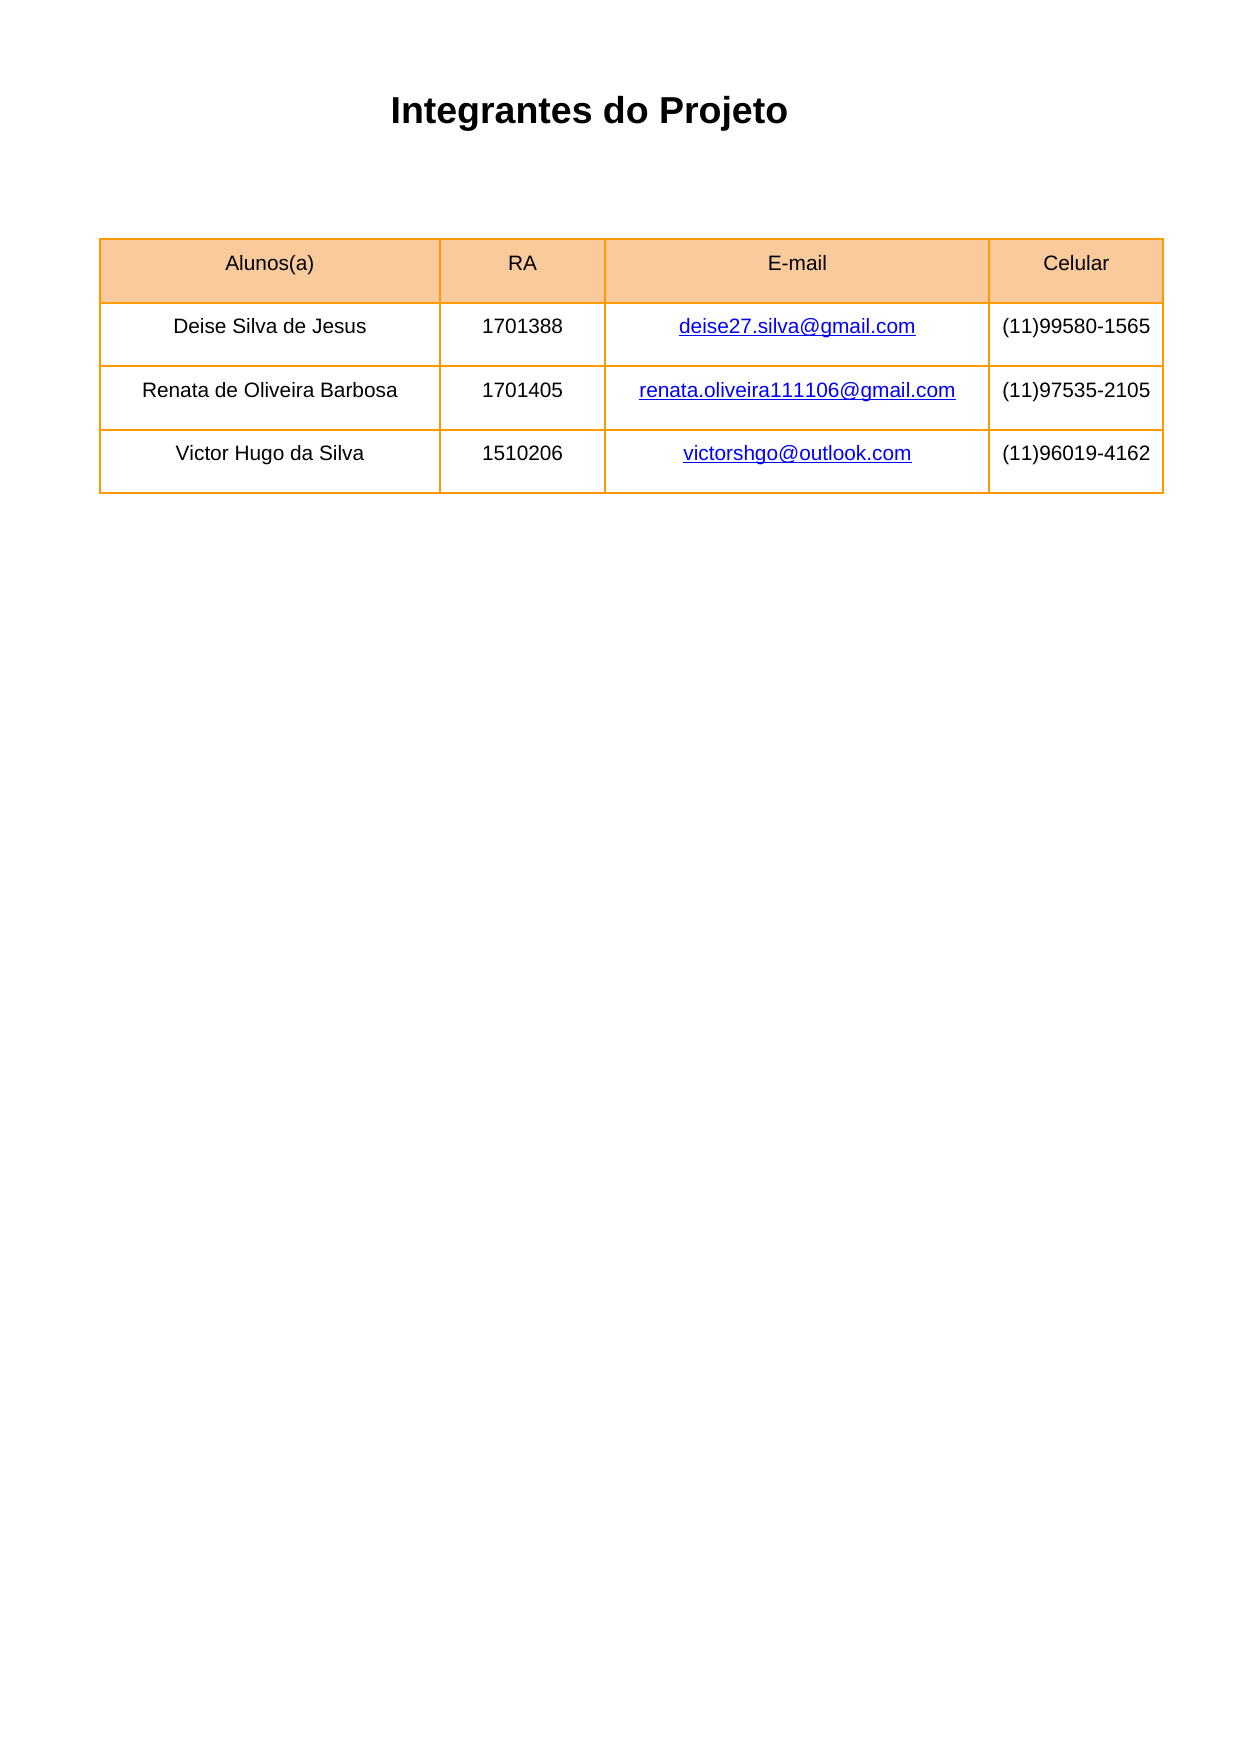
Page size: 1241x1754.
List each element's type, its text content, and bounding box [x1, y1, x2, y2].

table_header RA [441, 240, 604, 302]
table_header Alunos(a) [101, 240, 439, 302]
table_cell Renata de Oliveira Barbosa [101, 367, 439, 429]
table_header Celular [990, 240, 1162, 302]
table_cell (11)96019-4162 [990, 431, 1162, 492]
table_cell 1701405 [441, 367, 604, 429]
table_header E-mail [606, 240, 988, 302]
table_cell (11)99580-1565 [990, 304, 1162, 365]
title Integrantes do Projeto [88, 88, 1090, 132]
table_cell 1701388 [441, 304, 604, 365]
table_cell Deise Silva de Jesus [101, 304, 439, 365]
table_cell 1510206 [441, 431, 604, 492]
table_cell deise27.silva@gmail.com [606, 304, 988, 365]
table_cell victorshgo@outlook.com [606, 431, 988, 492]
table_cell (11)97535-2105 [990, 367, 1162, 429]
table_cell renata.oliveira111106@gmail.com [606, 367, 988, 429]
table_cell Victor Hugo da Silva [101, 431, 439, 492]
